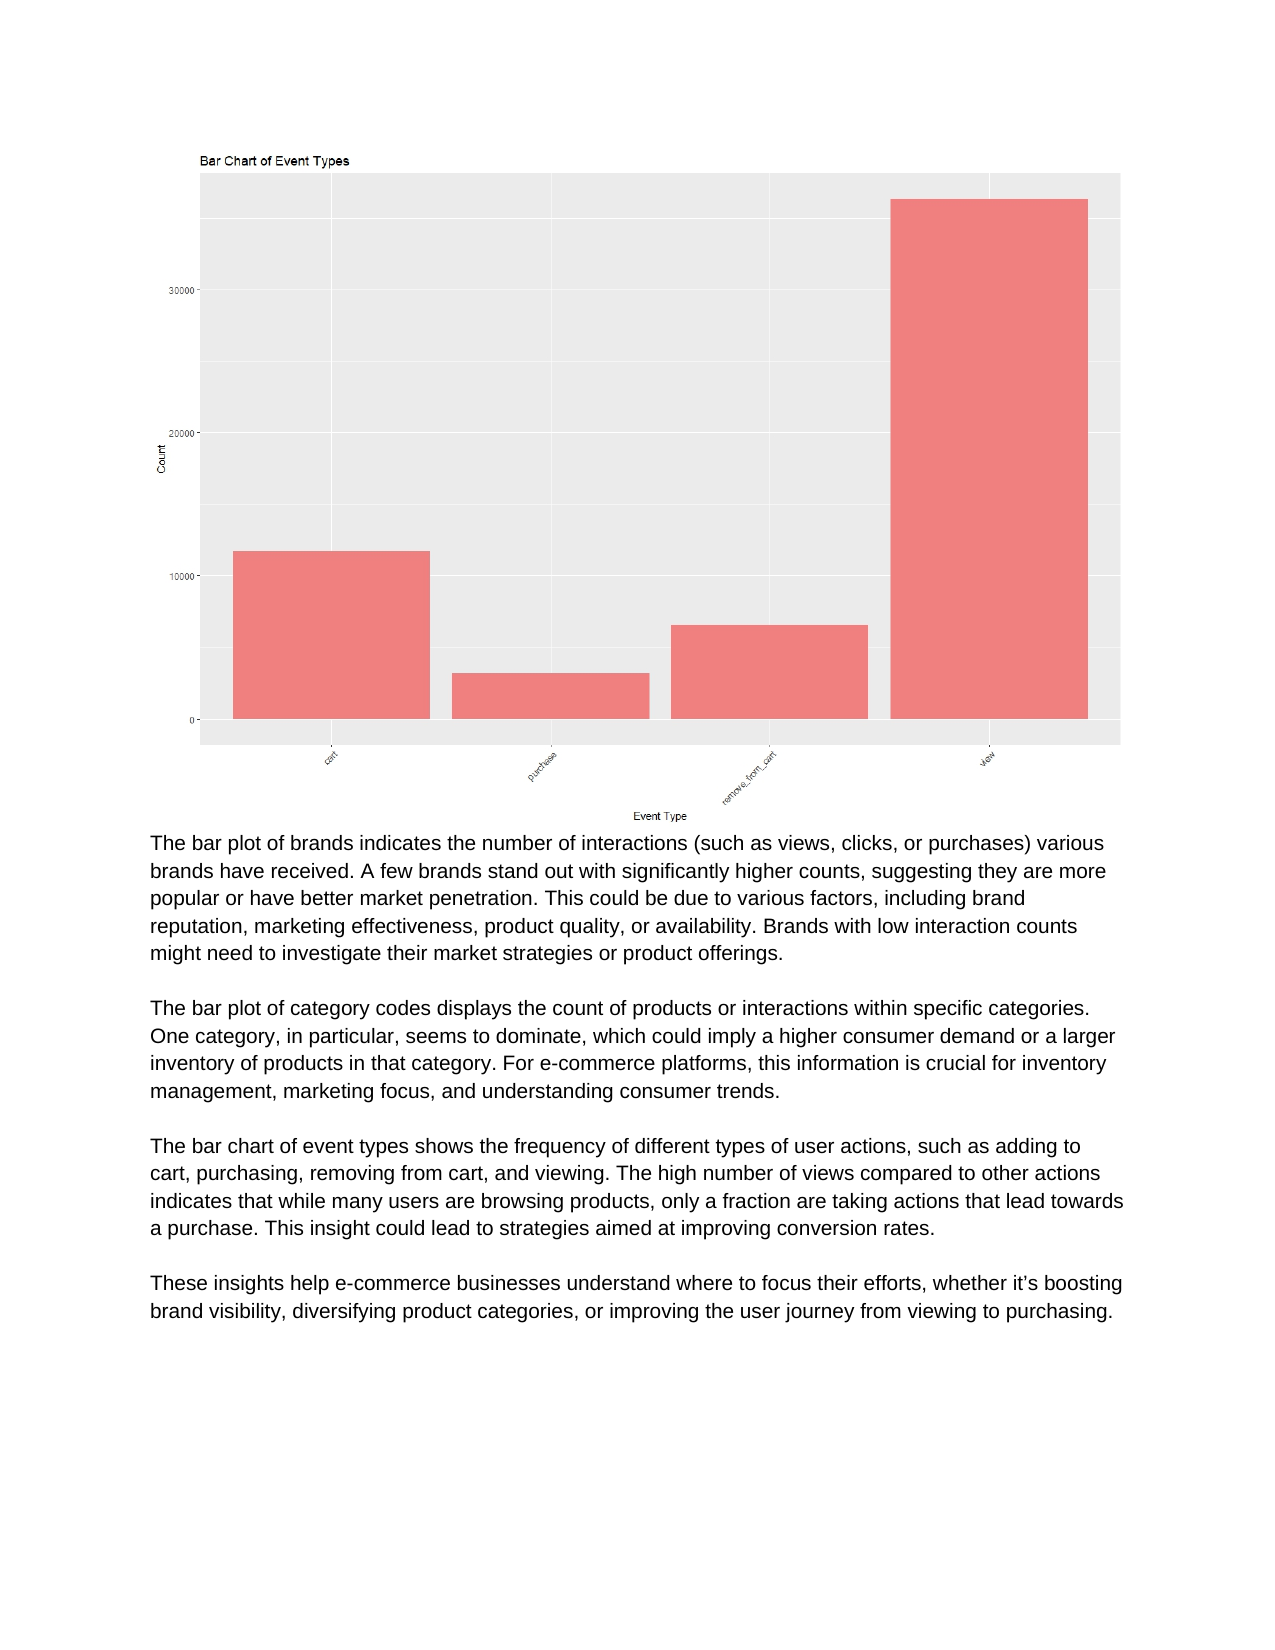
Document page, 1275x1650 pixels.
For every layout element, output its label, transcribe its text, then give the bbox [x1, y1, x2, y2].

text The bar plot of category codes displays the count of products or interactions within specific categories. One category, in particular, seems to dominate, which could imply a higher consumer demand or a larger inventory of products in that category. For e-commerce platforms, this information is crucial for inventory management, marketing focus, and understanding consumer trends. [150, 996, 1125, 1102]
text The bar plot of brands indicates the number of interactions (such as views, clicks, or purchases) various brands have received. A few brands stand out with significantly higher counts, suggesting they are more popular or have better market penetration. This could be due to various factors, including brand reputation, marketing effectiveness, product quality, or availability. Brands with low interaction counts might need to investigate their market strategies or product offerings. [150, 831, 1125, 965]
picture [150, 150, 1125, 827]
text These insights help e-commerce businesses understand where to focus their efforts, whether it’s boosting brand visibility, diversifying product categories, or improving the user journey from viewing to purchasing. [150, 1271, 1125, 1322]
text The bar chart of event types shows the frequency of different types of user actions, such as adding to cart, purchasing, removing from cart, and viewing. The high number of views compared to other actions indicates that while many users are browsing products, only a fraction are taking actions that lead towards a purchase. This insight could lead to strategies aimed at improving conversion rates. [150, 1133, 1125, 1240]
